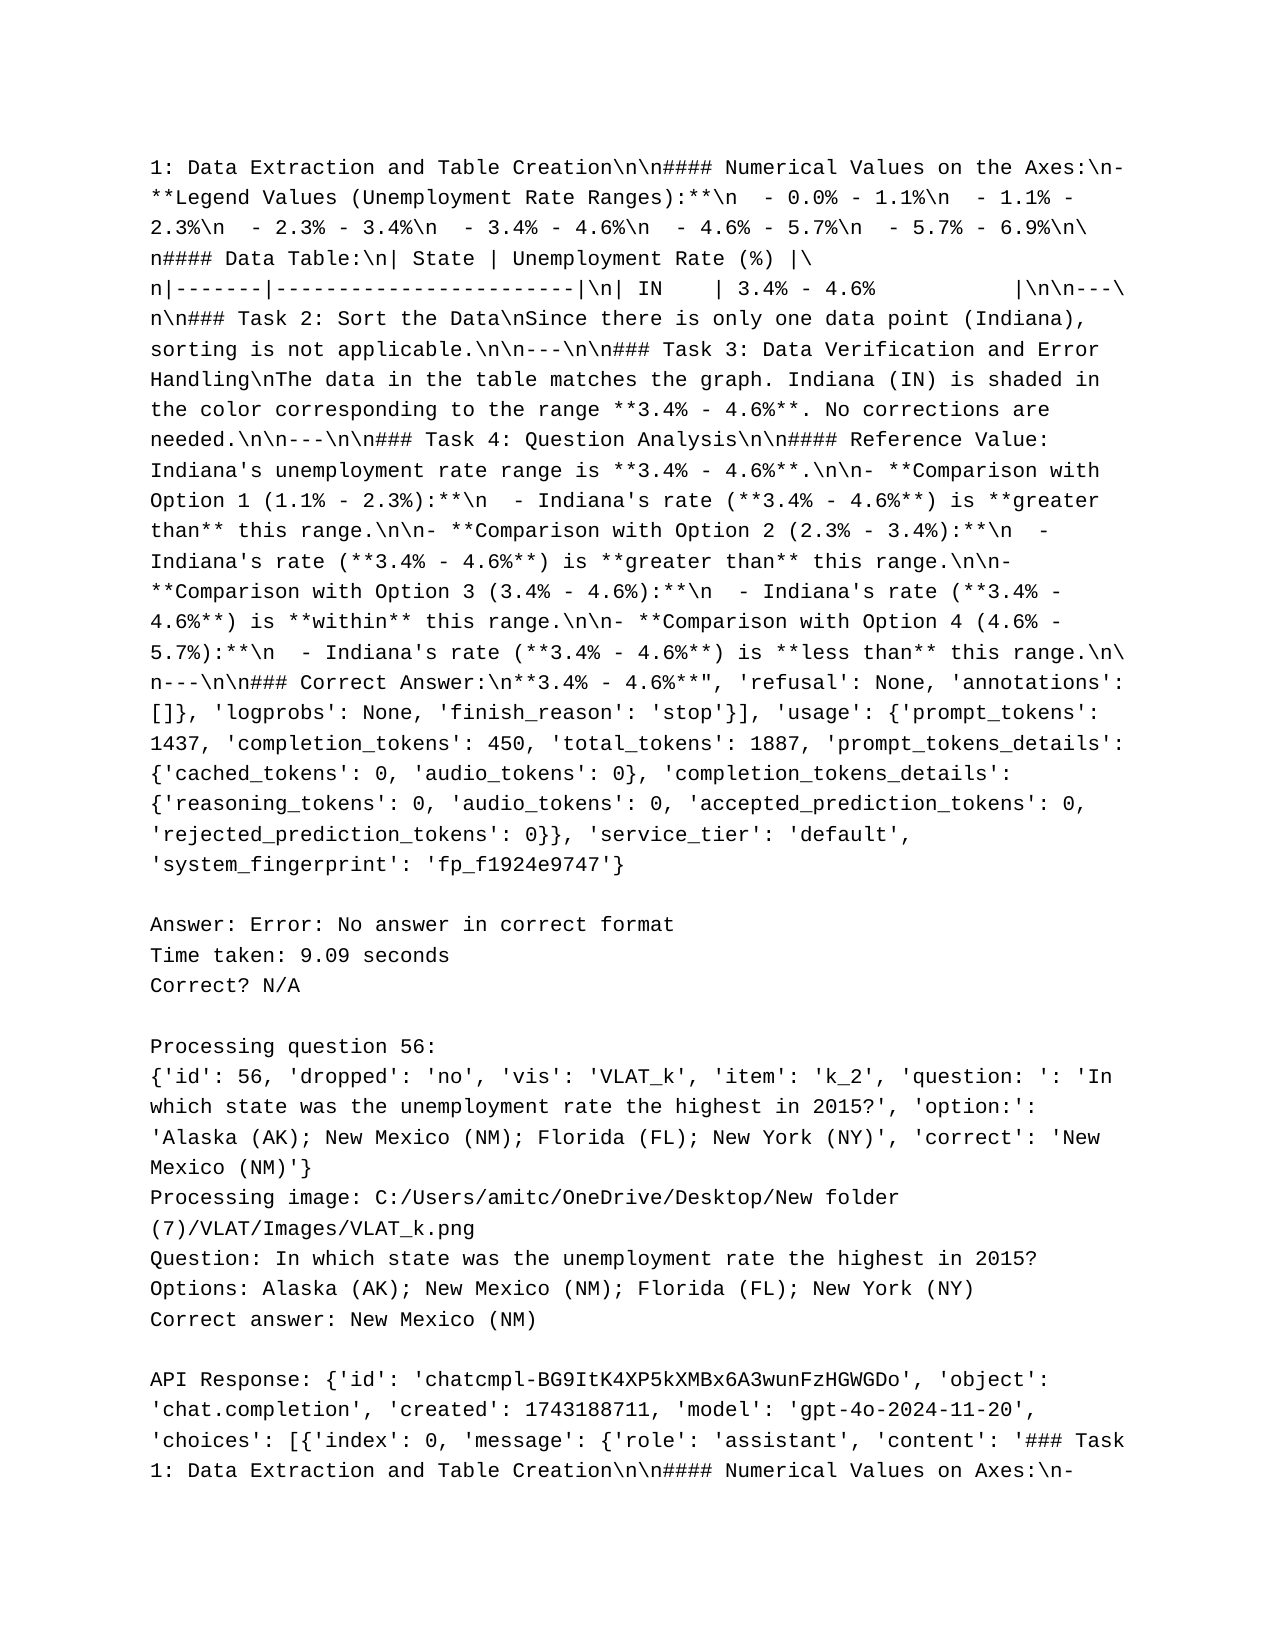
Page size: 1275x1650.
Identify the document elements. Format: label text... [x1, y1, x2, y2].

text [150, 1362, 1125, 1484]
text Question: In which state was the unemployment rate the highest in 2015? [150, 1241, 1125, 1272]
text Answer: Error: No answer in correct format [150, 908, 1125, 938]
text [150, 150, 1125, 877]
text Processing image: C:/Users/amitc/OneDrive/Desktop/New folder (7)/VLAT/Images/VLAT_k.png [150, 1181, 1125, 1241]
text Correct? N/A [150, 968, 1125, 999]
text Correct answer: New Mexico (NM) [150, 1302, 1125, 1332]
text Processing question 56: [150, 1029, 1125, 1059]
text Options: Alaska (AK); New Mexico (NM); Florida (FL); New York (NY) [150, 1272, 1125, 1302]
text Time taken: 9.09 seconds [150, 938, 1125, 968]
text {'id': 56, 'dropped': 'no', 'vis': 'VLAT_k', 'item': 'k_2', 'question: ': 'In which state was the unemployment rate the highest in 2015?', 'option:': 'Alaska (AK); New Mexico (NM); Florida (FL); New York (NY)', 'correct': 'New Mexico (NM)'} [150, 1059, 1125, 1181]
